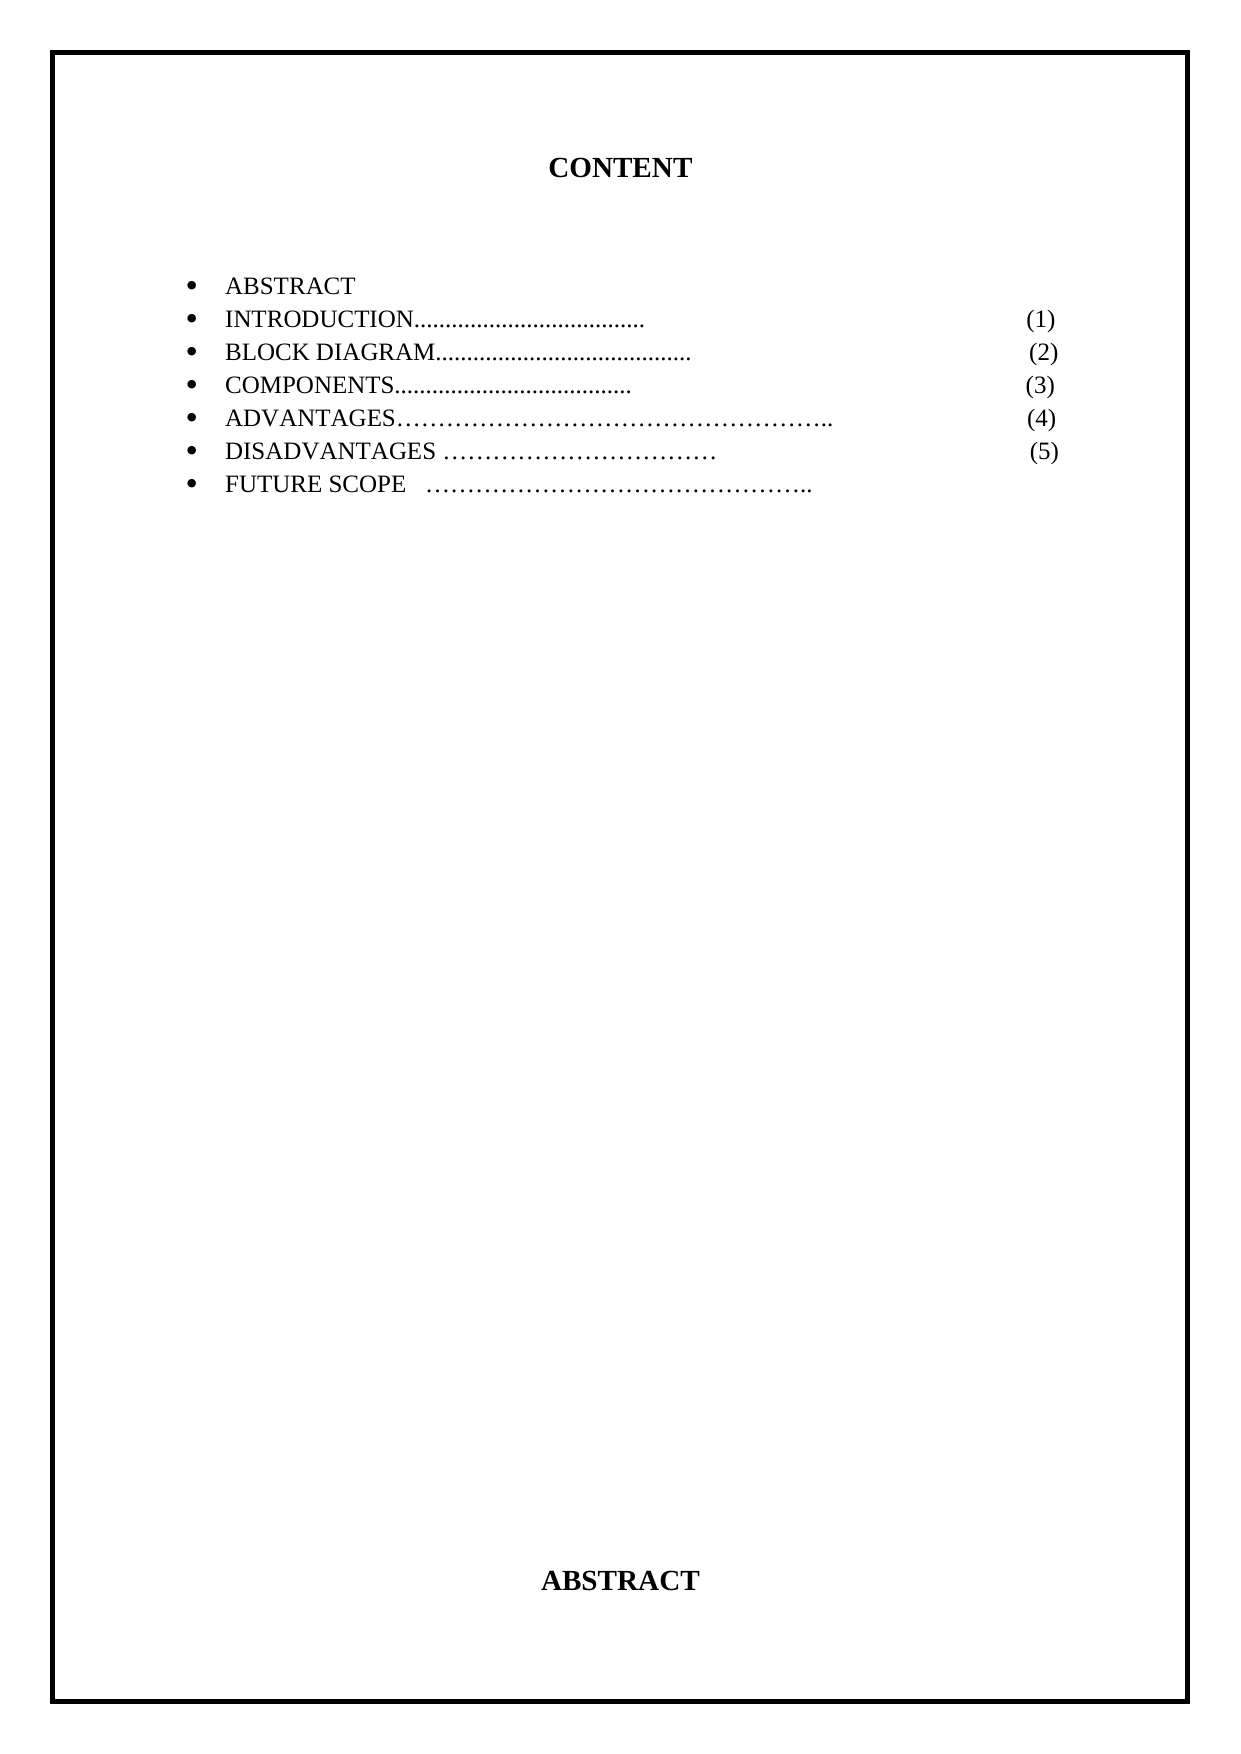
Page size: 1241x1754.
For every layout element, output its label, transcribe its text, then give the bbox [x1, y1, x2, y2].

list COMPONENTS...................................... (3) [187, 370, 1090, 399]
list BLOCK DIAGRAM......................................... (2) [187, 337, 1090, 366]
list FUTURE SCOPE ……………………………………….. [187, 469, 1090, 498]
list ABSTRACT [187, 271, 1090, 300]
list DISADVANTAGES …………………………… (5) [187, 436, 1090, 465]
text CONTENT [150, 150, 1090, 183]
text ABSTRACT [150, 1563, 1090, 1597]
list INTRODUCTION..................................... (1) [187, 304, 1090, 333]
list ADVANTAGES…………………………………………….. (4) [187, 403, 1090, 432]
